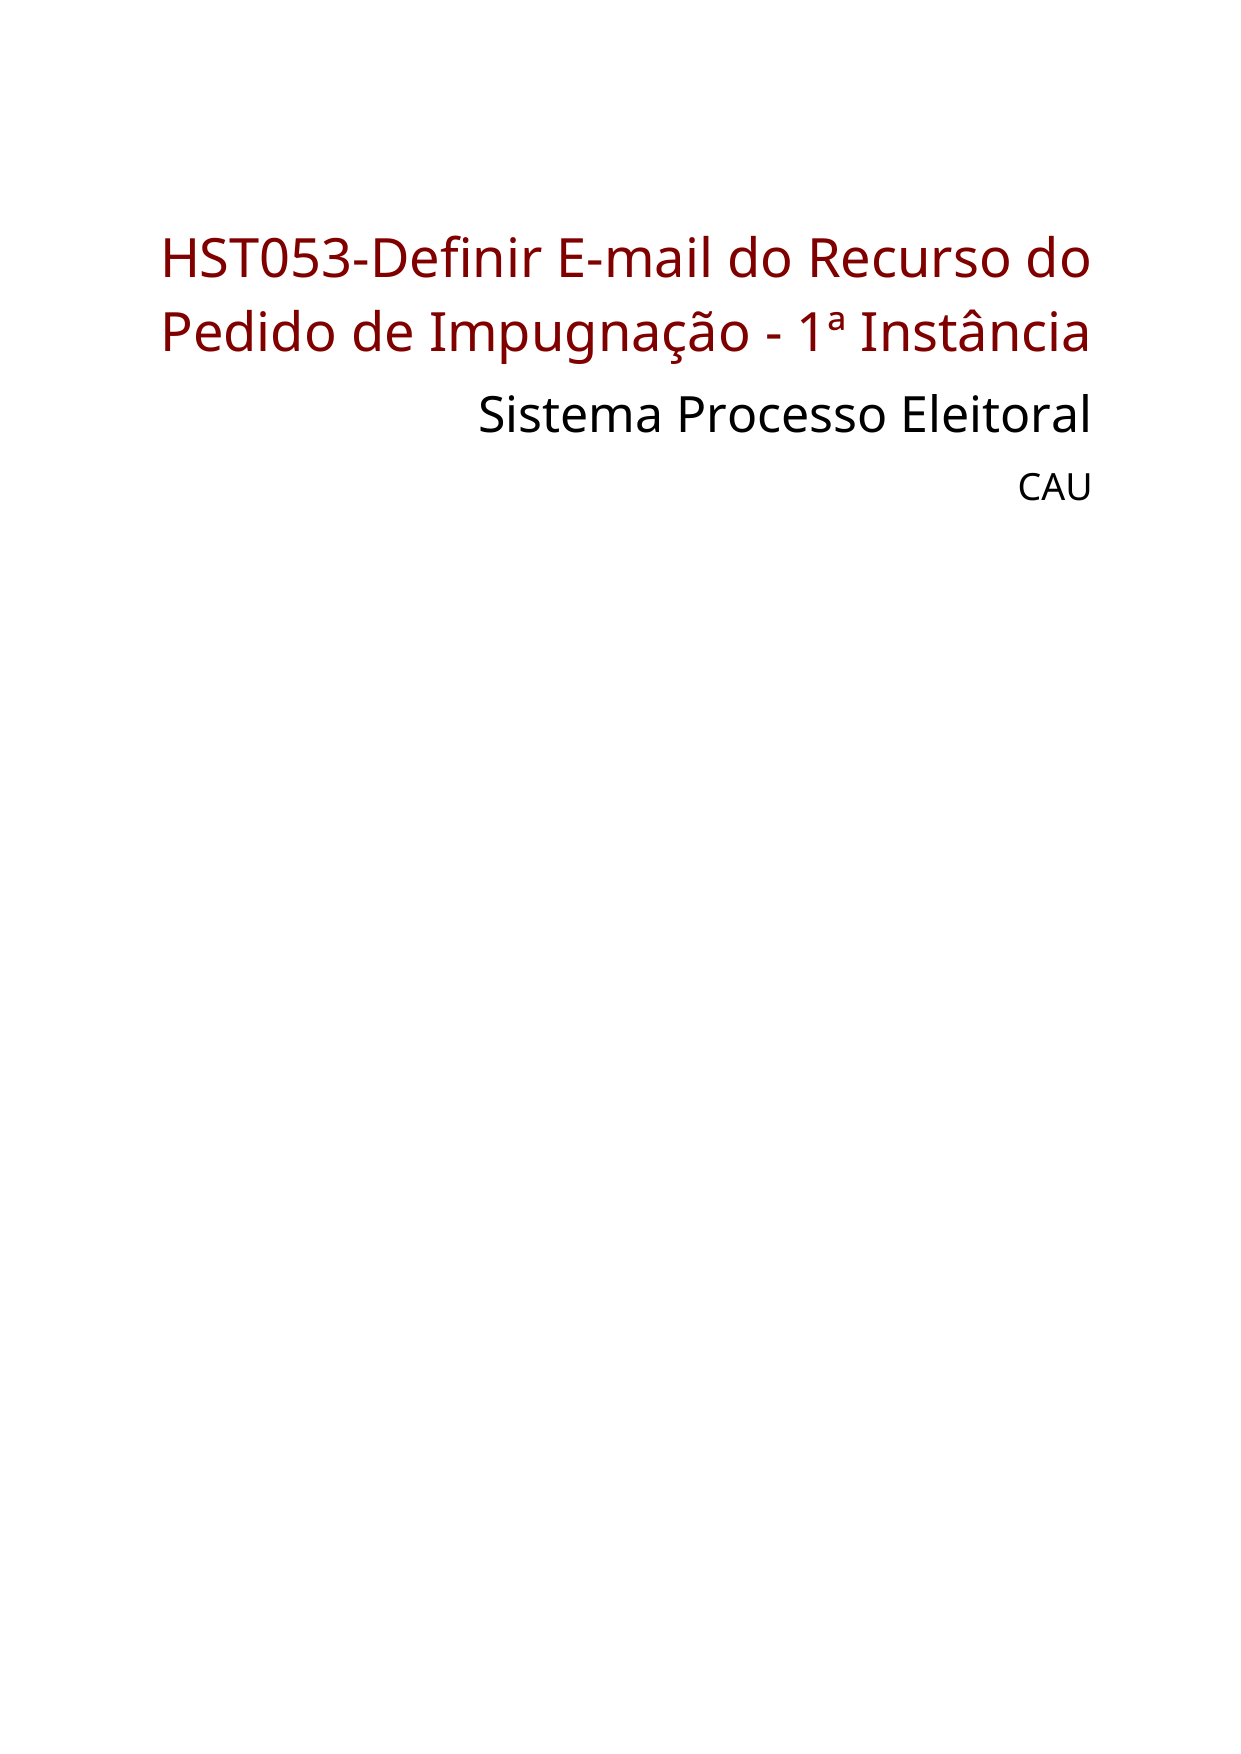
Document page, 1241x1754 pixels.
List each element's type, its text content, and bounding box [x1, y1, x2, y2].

text ### - Nome do Caso de UsoHST053-Definir E-mail do Recurso do Pedido de Impugnação - 1ª Instância [148, 219, 1092, 367]
text <Nome do cliente>CAU [148, 460, 1092, 511]
text <Nome do Produto>Sistema Processo Eleitoral [148, 379, 1092, 447]
